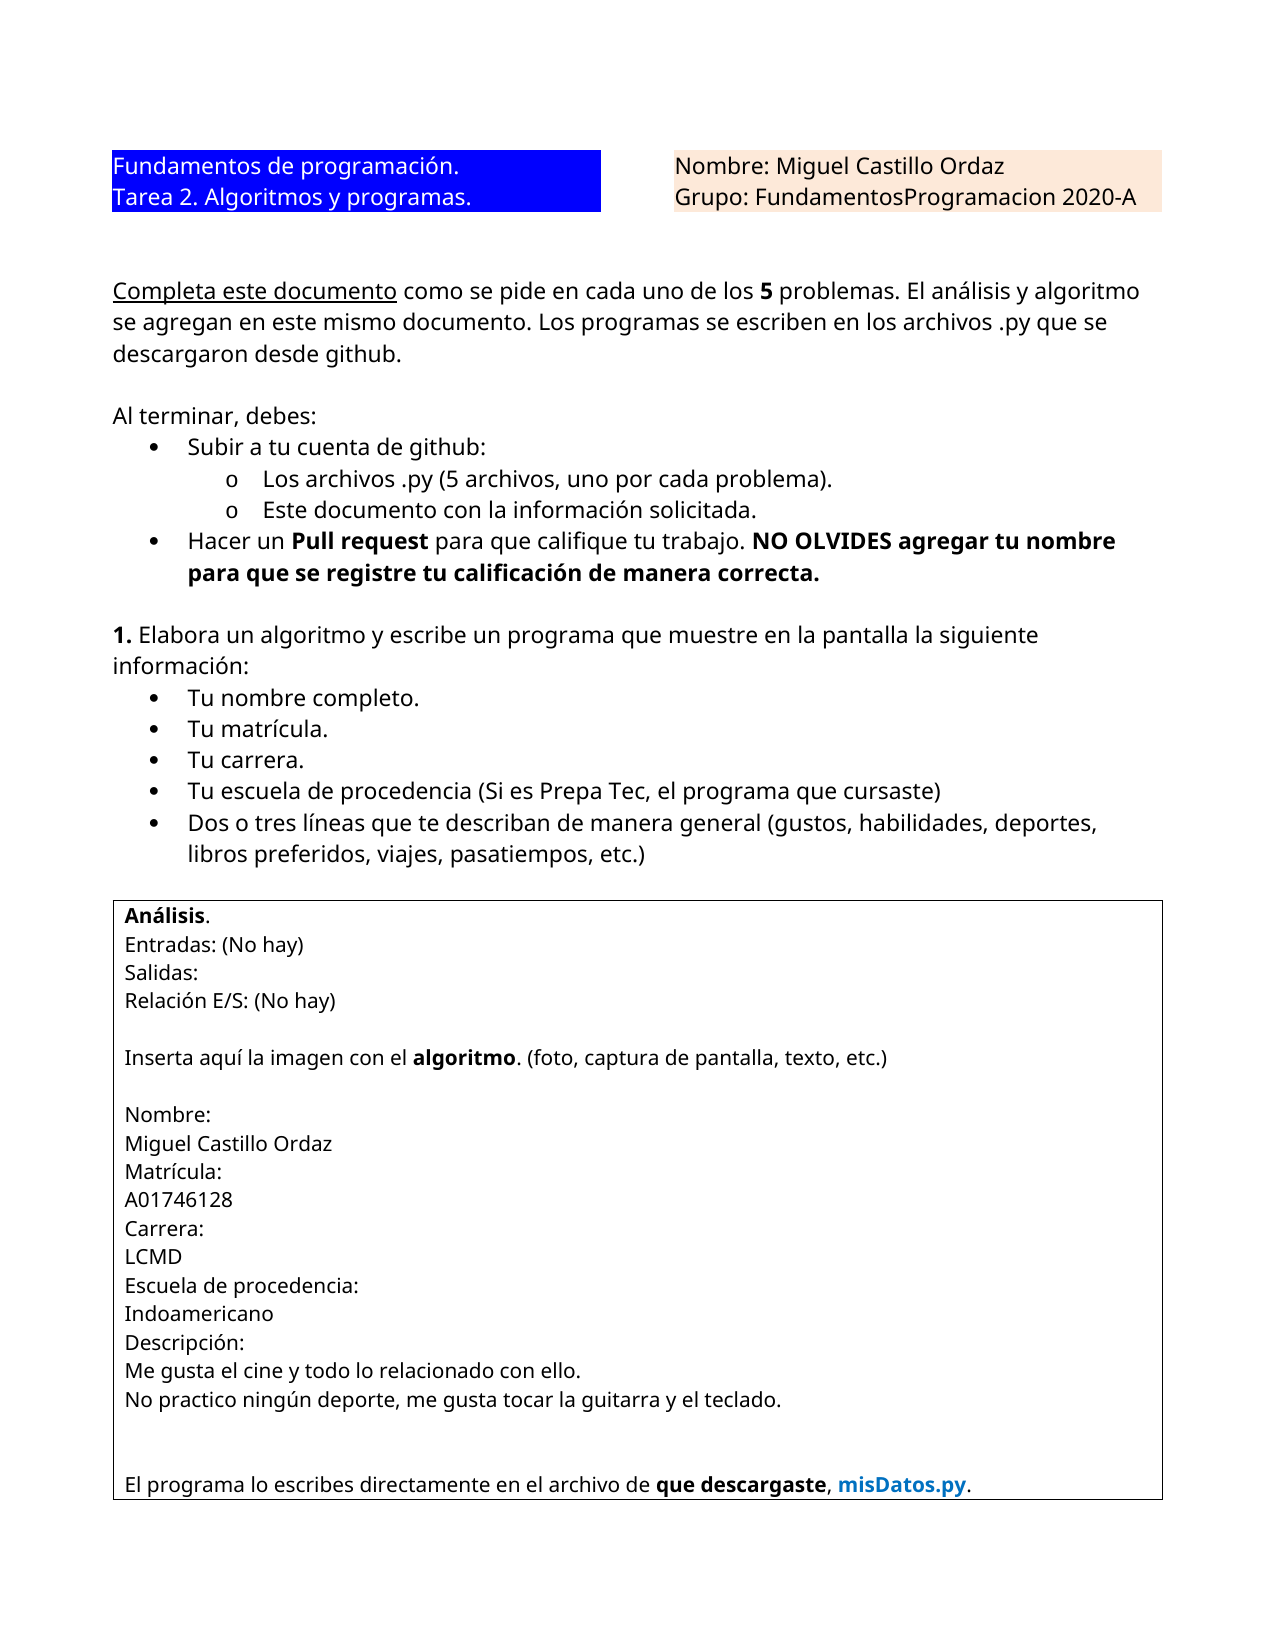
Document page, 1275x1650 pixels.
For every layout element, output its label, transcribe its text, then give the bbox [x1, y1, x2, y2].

list Los archivos .py (5 archivos, uno por cada problema). [225, 462, 1162, 494]
text Fundamentos de programación. [112, 150, 601, 181]
list Este documento con la información solicitada. [225, 494, 1162, 525]
list Hacer un Pull request para que califique tu trabajo. NO OLVIDES agregar tu nombre para que se registre tu calificación de manera correcta. [150, 525, 1162, 588]
text Completa este documento como se pide en cada uno de los 5 problemas. El análisis y algoritmo se agregan en este mismo documento. Los programas se escriben en los archivos .py que se descargaron desde github. [112, 275, 1162, 369]
text Al terminar, debes: [112, 400, 1162, 431]
list Dos o tres líneas que te describan de manera general (gustos, habilidades, deportes, libros preferidos, viajes, pasatiempos, etc.) [150, 806, 1162, 869]
list Tu carrera. [150, 744, 1162, 775]
text 1. Elabora un algoritmo y escribe un programa que muestre en la pantalla la siguiente información: [112, 619, 1162, 681]
text Nombre: Miguel Castillo Ordaz [674, 150, 1162, 181]
text Grupo: FundamentosProgramacion 2020-A [674, 181, 1162, 212]
text Tarea 2. Algoritmos y programas. [112, 181, 601, 212]
list Tu matrícula. [150, 713, 1162, 744]
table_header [114, 901, 1162, 1498]
list Subir a tu cuenta de github: [150, 431, 1162, 462]
list Tu nombre completo. [150, 681, 1162, 713]
list Tu escuela de procedencia (Si es Prepa Tec, el programa que cursaste) [150, 775, 1162, 806]
